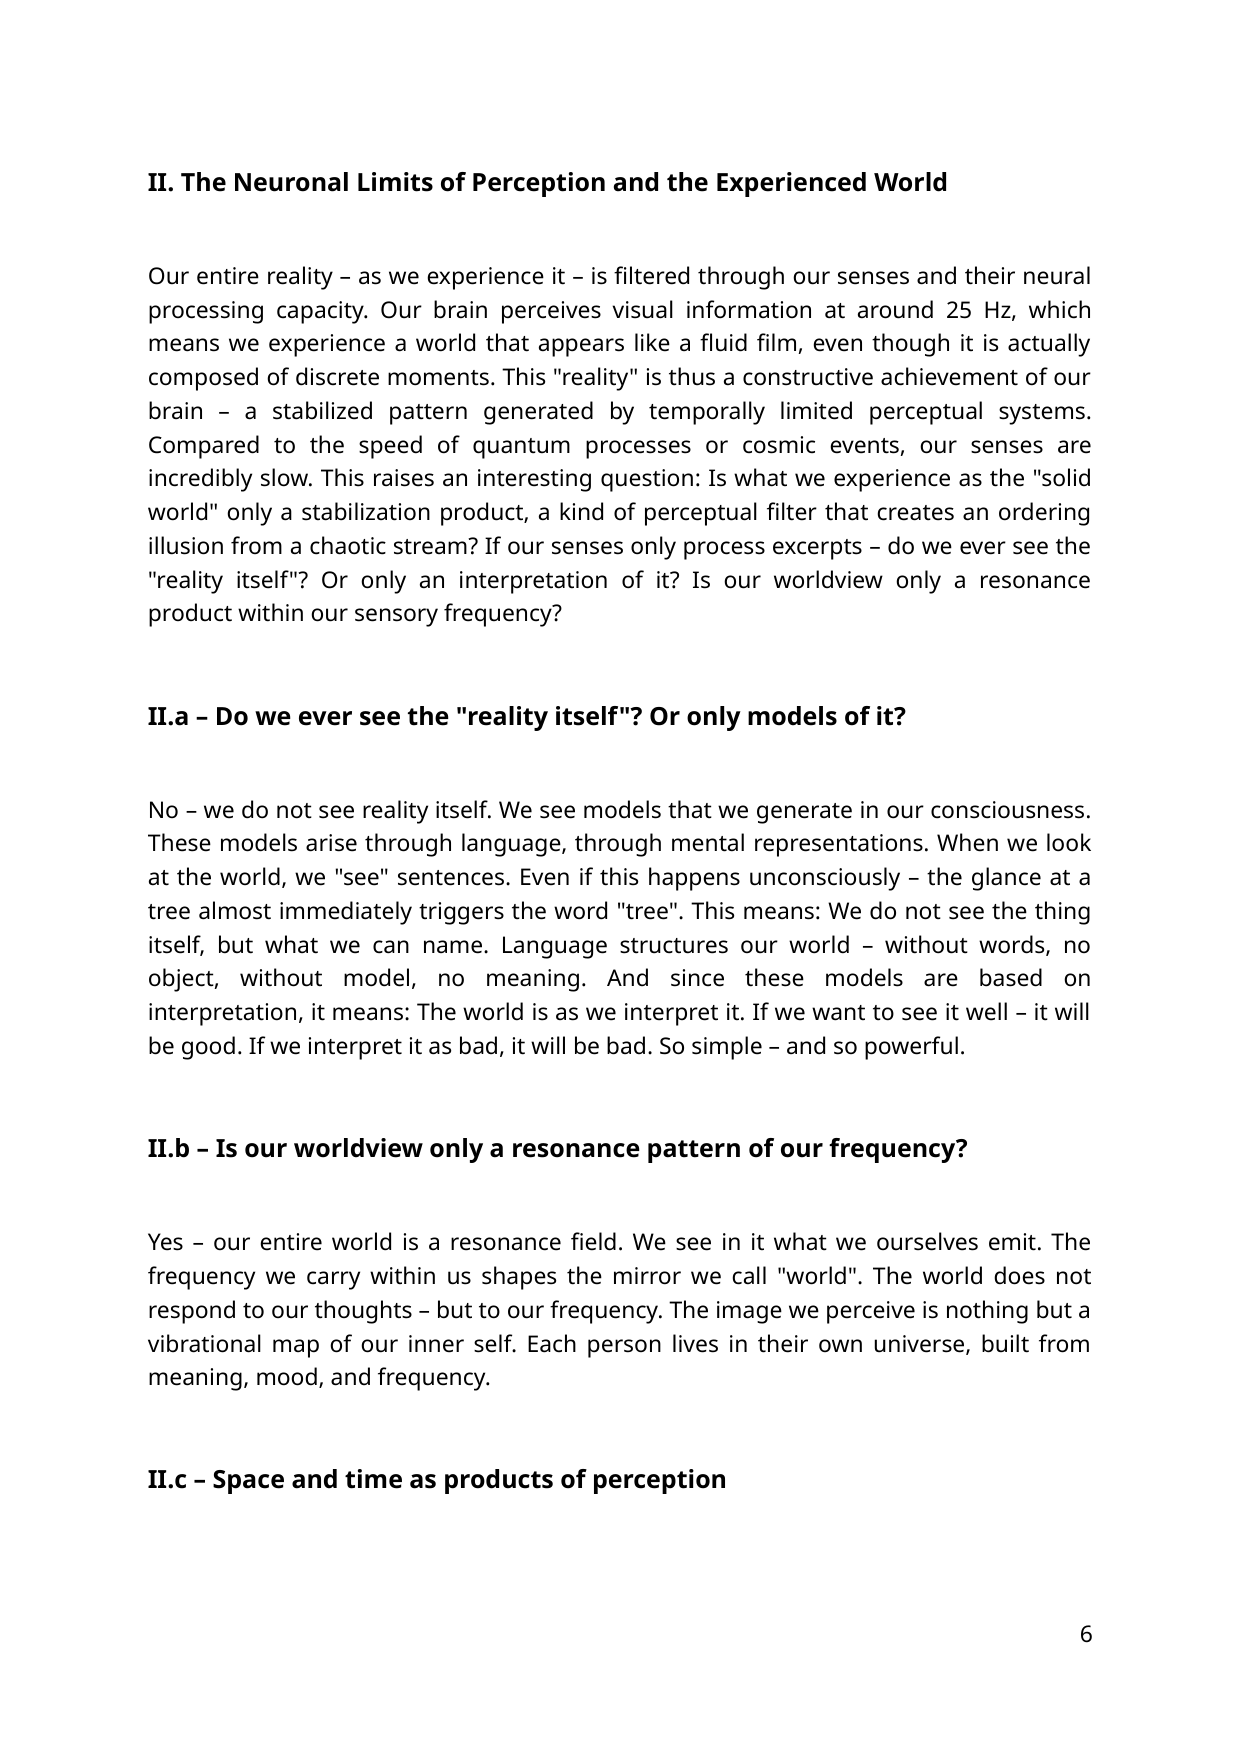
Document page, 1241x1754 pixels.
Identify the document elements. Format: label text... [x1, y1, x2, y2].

subtitle II.c – Space and time as products of perception [148, 1462, 1093, 1496]
text Our entire reality – as we experience it – is filtered through our senses and their neural processing capacity. Our brain perceives visual information at around 25 Hz, which means we experience a world that appears like a fluid film, even though it is actually composed of discrete moments. This "reality" is thus a constructive achievement of our brain – a stabilized pattern generated by temporally limited perceptual systems. Compared to the speed of quantum processes or cosmic events, our senses are incredibly slow. This raises an interesting question: Is what we experience as the "solid world" only a stabilization product, a kind of perceptual filter that creates an ordering illusion from a chaotic stream? If our senses only process excerpts – do we ever see the "reality itself"? Or only an interpretation of it? Is our worldview only a resonance product within our sensory frequency? [148, 260, 1093, 628]
subtitle II.a – Do we ever see the "reality itself"? Or only models of it? [148, 698, 1093, 732]
subtitle II.b – Is our worldview only a resonance pattern of our frequency? [148, 1131, 1093, 1165]
subtitle II. The Neuronal Limits of Perception and the Experienced World [148, 164, 1093, 198]
text Yes – our entire world is a resonance field. We see in it what we ourselves emit. The frequency we carry within us shapes the mirror we call "world". The world does not respond to our thoughts – but to our frequency. The image we perceive is nothing but a vibrational map of our inner self. Each person lives in their own universe, built from meaning, mood, and frequency. [148, 1226, 1093, 1392]
text No – we do not see reality itself. We see models that we generate in our consciousness. These models arise through language, through mental representations. When we look at the world, we "see" sentences. Even if this happens unconsciously – the glance at a tree almost immediately triggers the word "tree". This means: We do not see the thing itself, but what we can name. Language structures our world – without words, no object, without model, no meaning. And since these models are based on interpretation, it means: The world is as we interpret it. If we want to see it well – it will be good. If we interpret it as bad, it will be bad. So simple – and so powerful. [148, 794, 1093, 1061]
